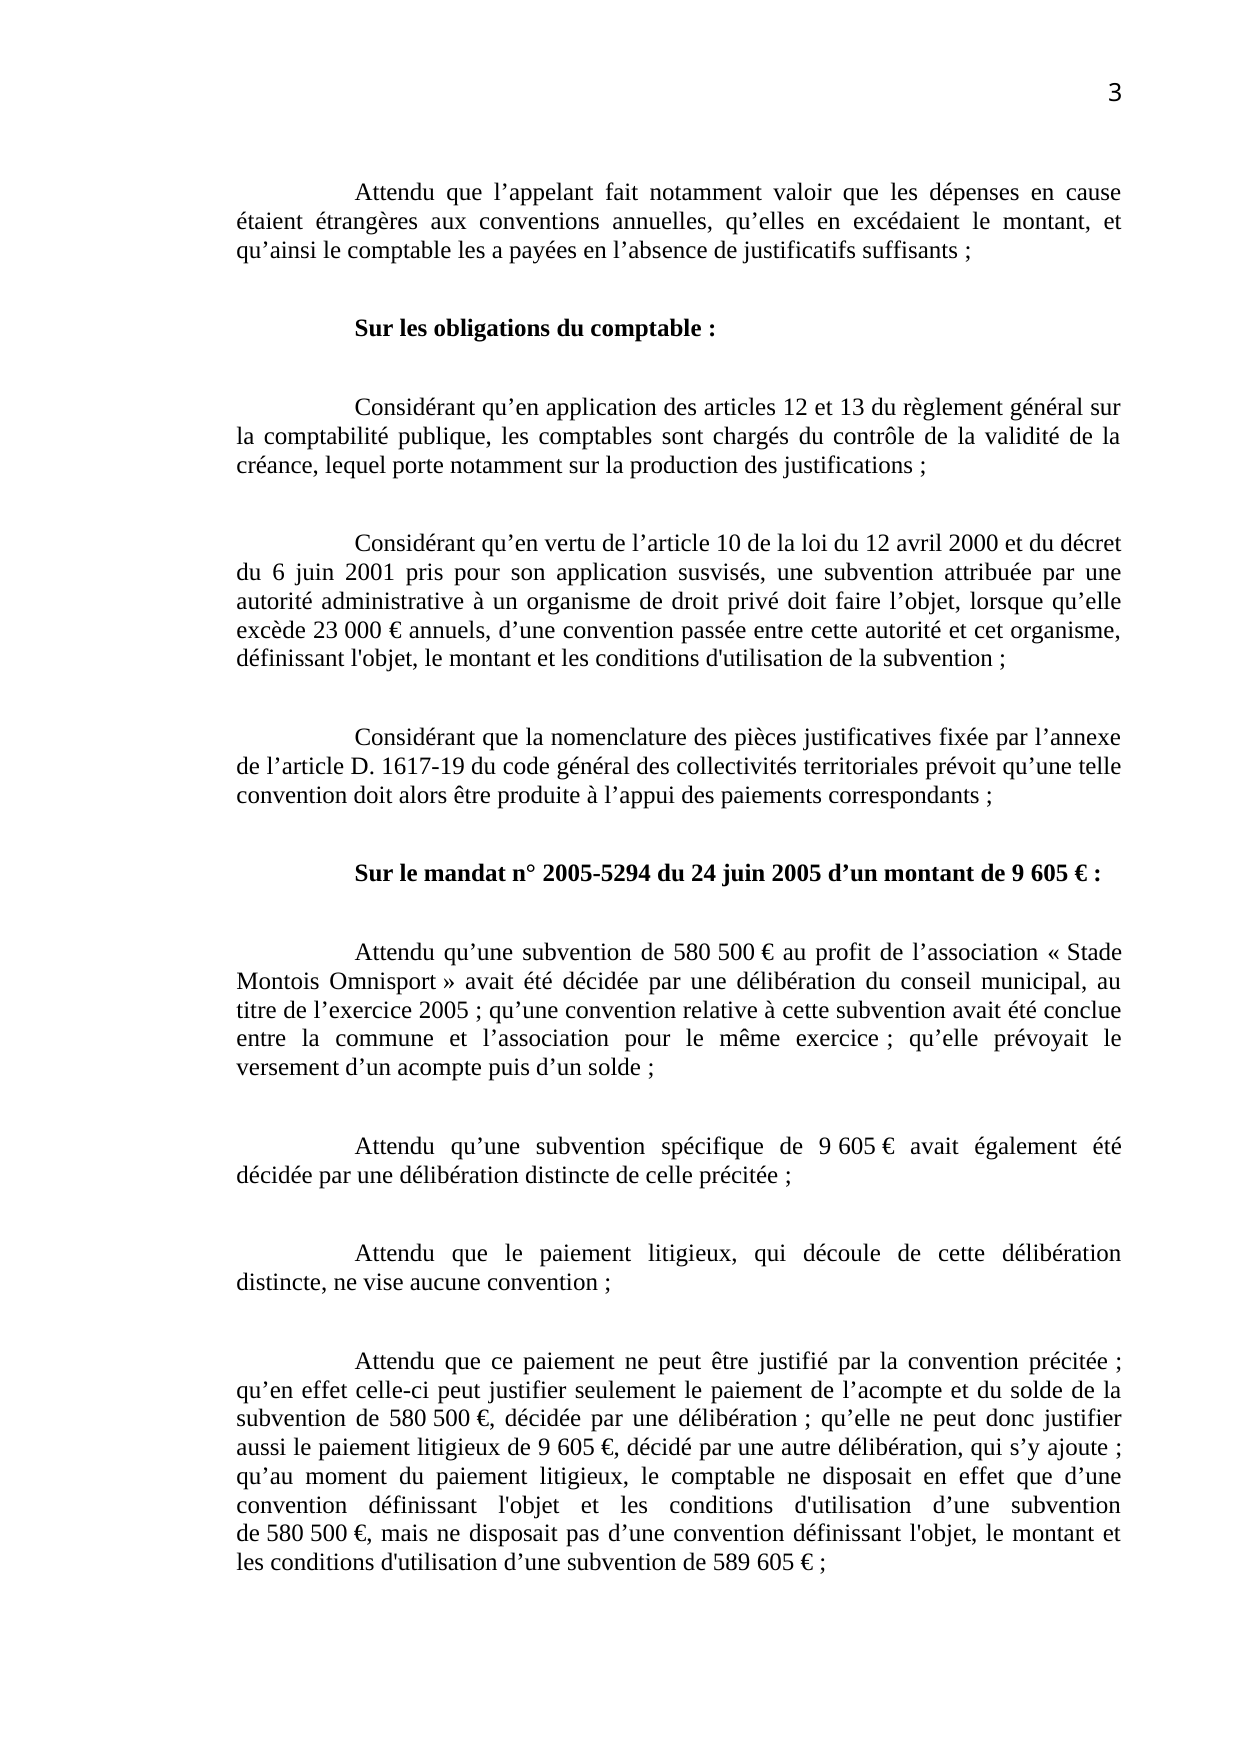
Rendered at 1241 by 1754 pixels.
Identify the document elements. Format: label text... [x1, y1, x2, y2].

text Considérant qu’en vertu de l’article 10 de la loi du 12 avril 2000 et du décret du 6 juin 2001 pris pour son application susvisés, une subvention attribuée par une autorité administrative à un organisme de droit privé doit faire l’objet, lorsque qu’elle excède 23 000 € annuels, d’une convention passée entre cette autorité et cet organisme, définissant l'objet, le montant et les conditions d'utilisation de la subvention ; [236, 528, 1122, 672]
text Attendu qu’une subvention spécifique de 9 605 € avait également été décidée par une délibération distincte de celle précitée ; [236, 1131, 1122, 1188]
text Attendu que ce paiement ne peut être justifié par la convention précitée ; qu’en effet celle-ci peut justifier seulement le paiement de l’acompte et du solde de la subvention de 580 500 €, décidée par une délibération ; qu’elle ne peut donc justifier aussi le paiement litigieux de 9 605 €, décidé par une autre délibération, qui s’y ajoute ; qu’au moment du paiement litigieux, le comptable ne disposait en effet que d’une convention définissant l'objet et les conditions d'utilisation d’une subvention de 580 500 €, mais ne disposait pas d’une convention définissant l'objet, le montant et les conditions d'utilisation d’une subvention de 589 605 € ; [236, 1346, 1122, 1576]
text Sur le mandat n° 2005-5294 du 24 juin 2005 d’un montant de 9 605 € : [236, 858, 1122, 887]
text Attendu qu’une subvention de 580 500 € au profit de l’association « Stade Montois Omnisport » avait été décidée par une délibération du conseil municipal, au titre de l’exercice 2005 ; qu’une convention relative à cette subvention avait été conclue entre la commune et l’association pour le même exercice ; qu’elle prévoyait le versement d’un acompte puis d’un solde ; [236, 937, 1122, 1081]
text Attendu que le paiement litigieux, qui découle de cette délibération distincte, ne vise aucune convention ; [236, 1238, 1122, 1296]
text Sur les obligations du comptable : [236, 313, 1122, 342]
text Attendu que l’appelant fait notamment valoir que les dépenses en cause étaient étrangères aux conventions annuelles, qu’elles en excédaient le montant, et qu’ainsi le comptable les a payées en l’absence de justificatifs suffisants ; [236, 177, 1122, 263]
text Considérant qu’en application des articles 12 et 13 du règlement général sur la comptabilité publique, les comptables sont chargés du contrôle de la validité de la créance, lequel porte notamment sur la production des justifications ; [236, 392, 1122, 478]
text Considérant que la nomenclature des pièces justificatives fixée par l’annexe de l’article D. 1617-19 du code général des collectivités territoriales prévoit qu’une telle convention doit alors être produite à l’appui des paiements correspondants ; [236, 722, 1122, 808]
